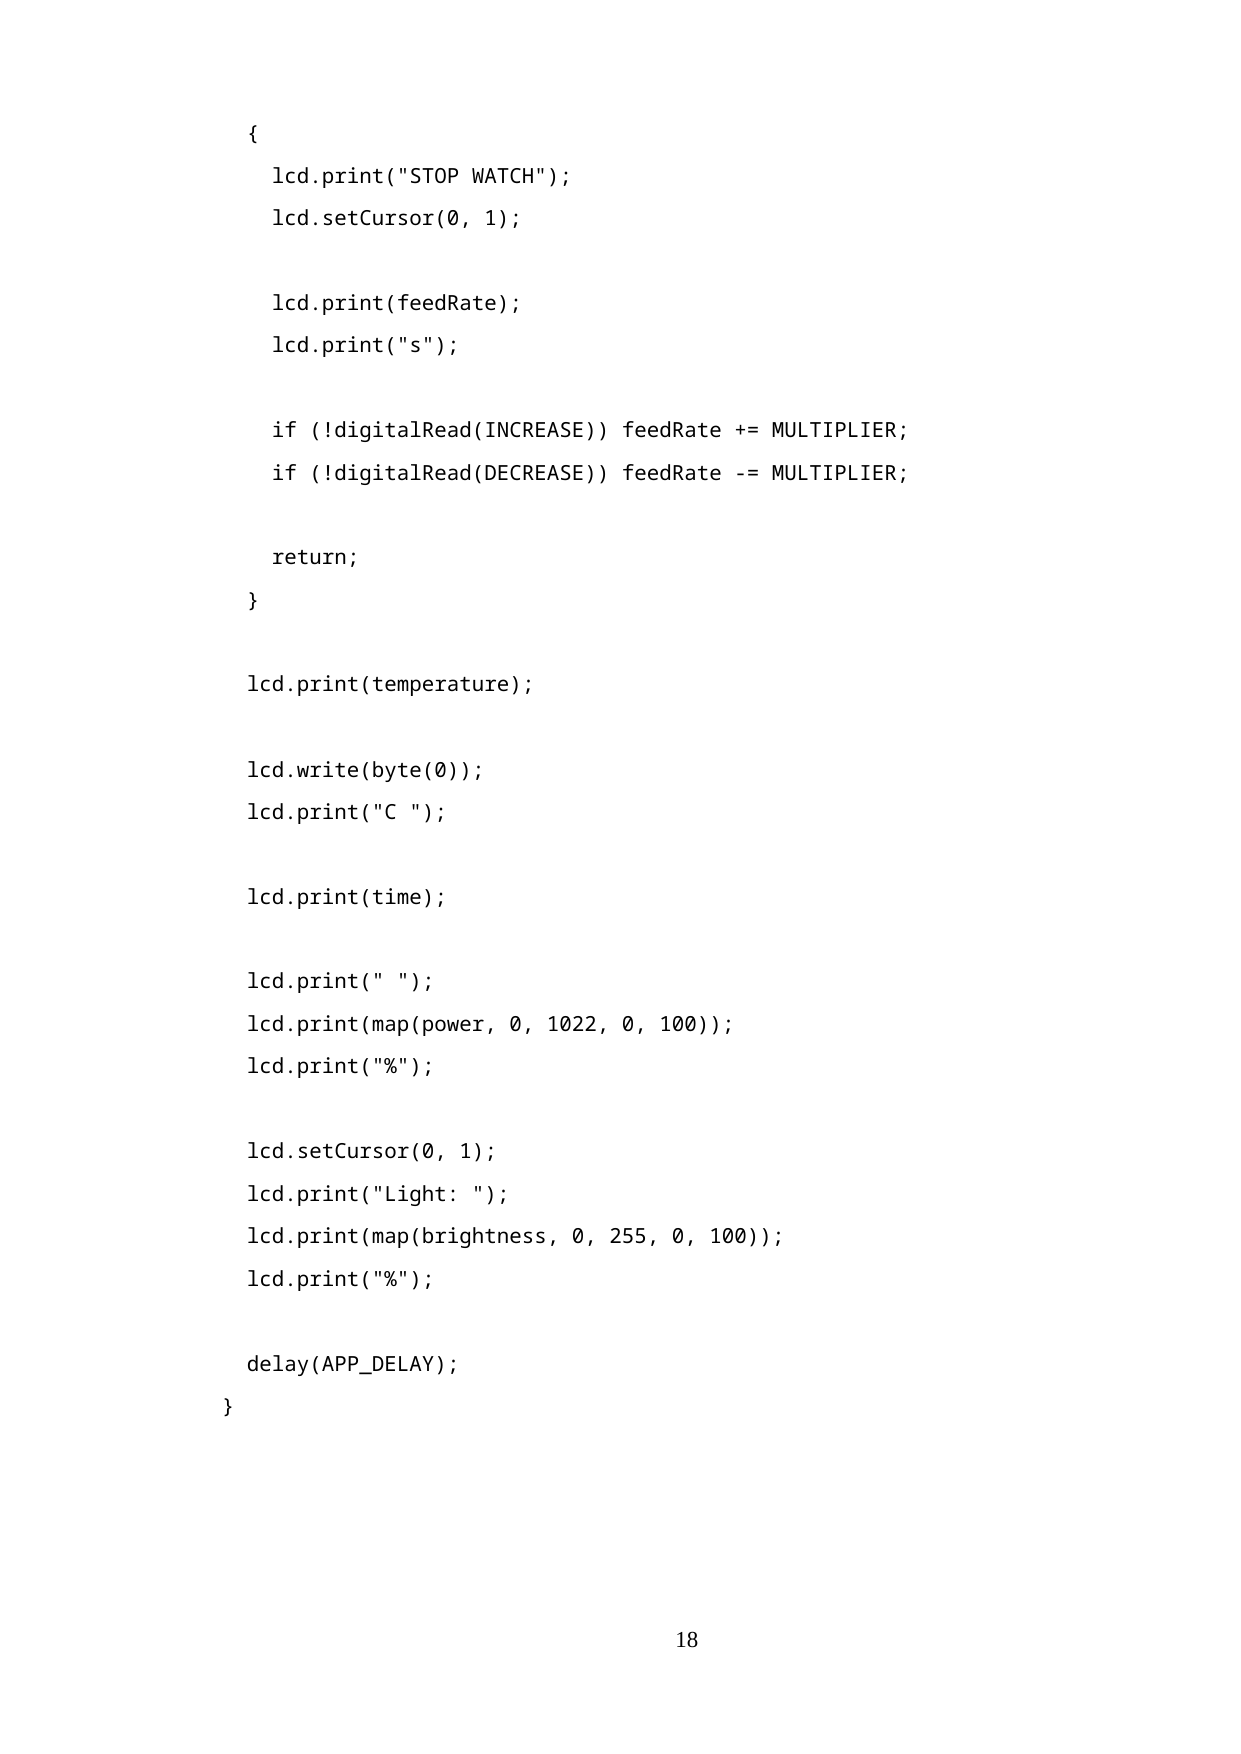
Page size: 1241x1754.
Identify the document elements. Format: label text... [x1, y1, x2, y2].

text lcd.print("C "); [148, 797, 1152, 826]
text if (!digitalRead(DECREASE)) feedRate -= MULTIPLIER; [148, 458, 1152, 486]
text lcd.write(byte(0)); [148, 755, 1152, 783]
text lcd.print(temperature); [148, 669, 1152, 698]
text lcd.print(time); [148, 882, 1152, 910]
text lcd.print("s"); [148, 331, 1152, 359]
text if (!digitalRead(INCREASE)) feedRate += MULTIPLIER; [148, 415, 1152, 443]
text delay(APP_DELAY); [148, 1349, 1152, 1377]
text lcd.print(map(power, 0, 1022, 0, 100)); [148, 1009, 1152, 1037]
text lcd.setCursor(0, 1); [148, 1136, 1152, 1165]
text } [148, 585, 1152, 613]
text lcd.print("Light: "); [148, 1179, 1152, 1207]
text { [148, 118, 1152, 147]
text lcd.print("%"); [148, 1052, 1152, 1080]
text lcd.print(map(brightness, 0, 255, 0, 100)); [148, 1221, 1152, 1250]
text lcd.print(" "); [148, 966, 1152, 995]
text } [148, 1391, 1152, 1420]
text lcd.setCursor(0, 1); [148, 203, 1152, 232]
text lcd.print("STOP WATCH"); [148, 161, 1152, 189]
text lcd.print(feedRate); [148, 288, 1152, 316]
text return; [148, 542, 1152, 571]
text lcd.print("%"); [148, 1264, 1152, 1292]
